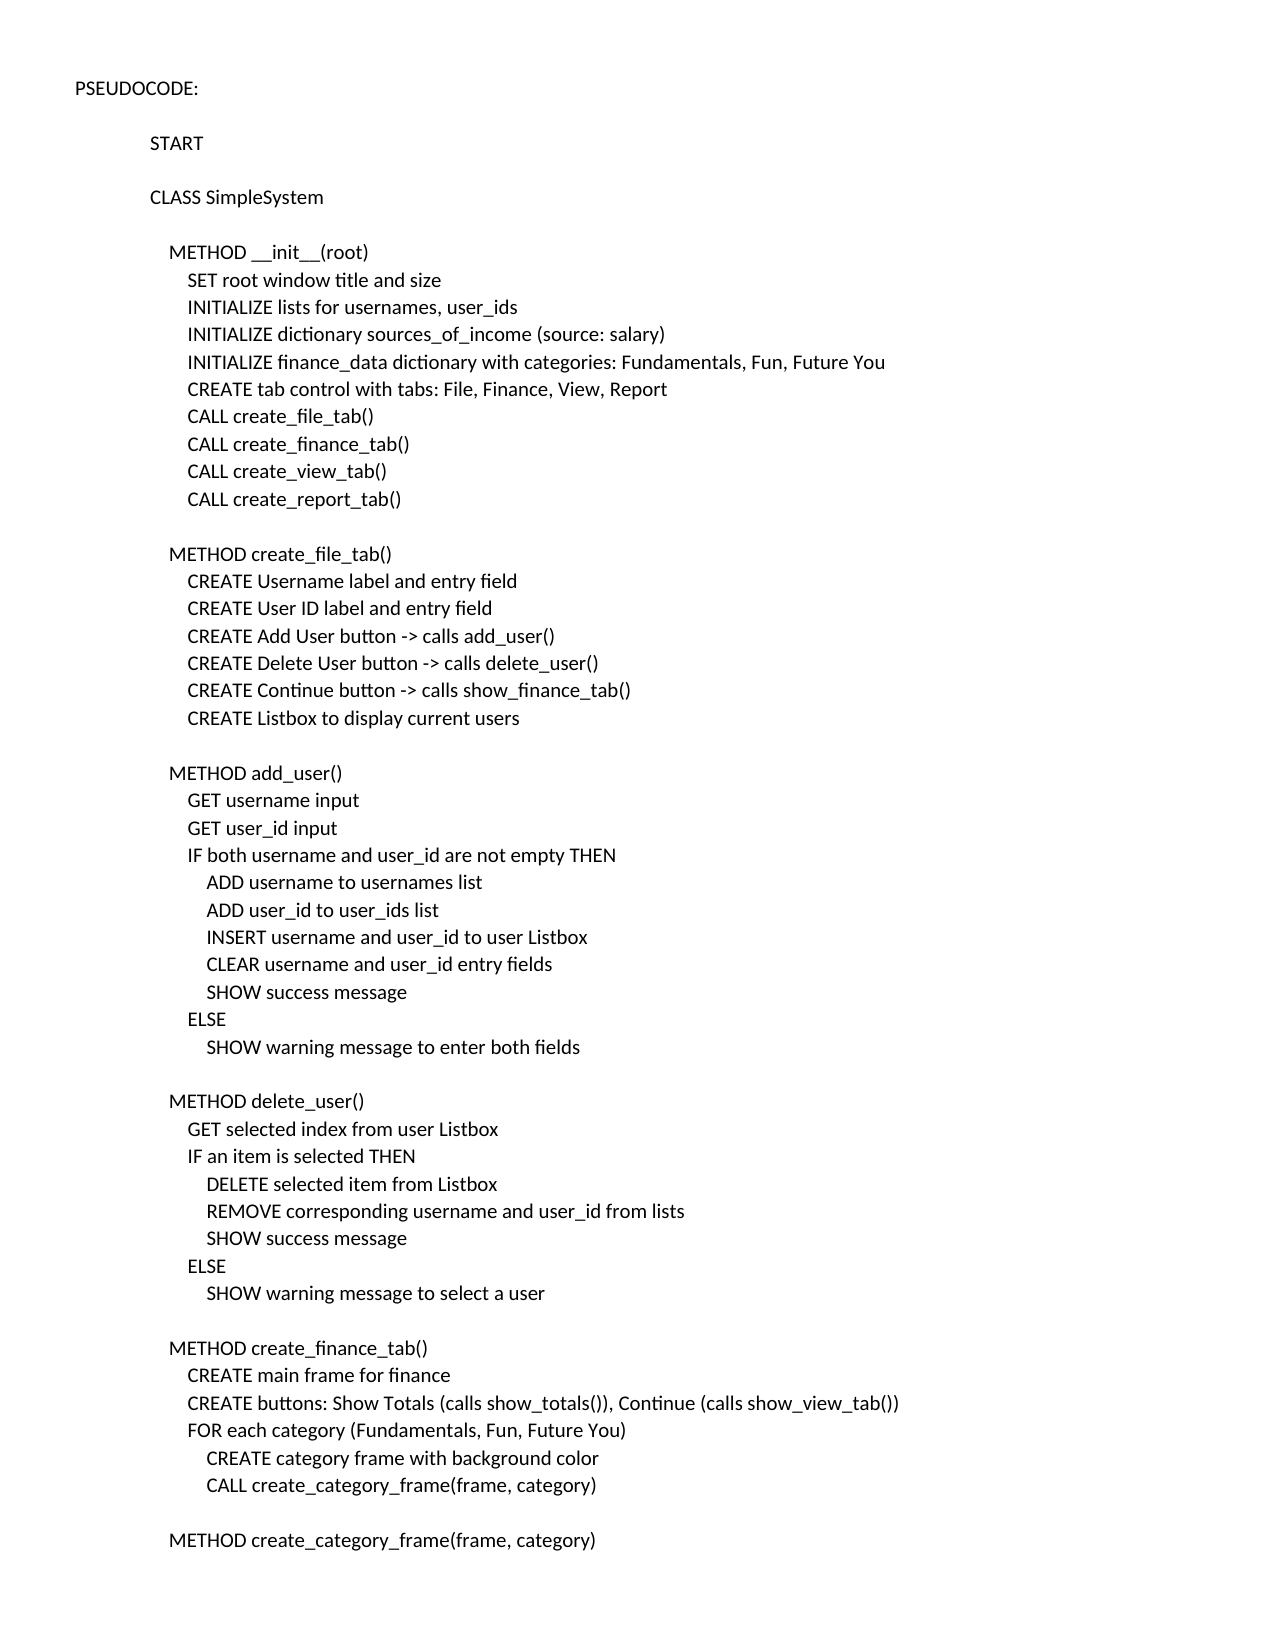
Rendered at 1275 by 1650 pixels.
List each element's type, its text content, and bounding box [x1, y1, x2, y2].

list INITIALIZE finance_data dictionary with categories: Fundamentals, Fun, Future You [150, 349, 1200, 374]
list METHOD create_category_frame(frame, category) [150, 1527, 1200, 1552]
list CREATE main frame for finance [150, 1363, 1200, 1388]
list METHOD create_finance_tab() [150, 1335, 1200, 1361]
list CALL create_file_tab() [150, 404, 1200, 429]
list CREATE buttons: Show Totals (calls show_totals()), Continue (calls show_view_tab()) [150, 1390, 1200, 1415]
list CALL create_report_tab() [150, 486, 1200, 511]
list INITIALIZE dictionary sources_of_income (source: salary) [150, 322, 1200, 347]
list CREATE tab control with tabs: File, Finance, View, Report [150, 376, 1200, 402]
list SHOW success message [150, 979, 1200, 1004]
list ADD user_id to user_ids list [150, 897, 1200, 922]
list CALL create_finance_tab() [150, 431, 1200, 457]
list CREATE Username label and entry field [150, 568, 1200, 593]
list METHOD add_user() [150, 760, 1200, 785]
list ADD username to usernames list [150, 869, 1200, 895]
list INITIALIZE lists for usernames, user_ids [150, 294, 1200, 319]
list SET root window title and size [150, 267, 1200, 292]
list ELSE [150, 1253, 1200, 1278]
list CLEAR username and user_id entry fields [150, 952, 1200, 977]
list CALL create_category_frame(frame, category) [150, 1472, 1200, 1498]
list DELETE selected item from Listbox [150, 1171, 1200, 1196]
list REMOVE corresponding username and user_id from lists [150, 1198, 1200, 1224]
list PSEUDOCODE: [75, 75, 1200, 100]
list SHOW success message [150, 1226, 1200, 1251]
list IF an item is selected THEN [150, 1143, 1200, 1169]
list GET username input [150, 787, 1200, 813]
list ELSE [150, 1006, 1200, 1032]
list GET selected index from user Listbox [150, 1116, 1200, 1141]
list METHOD __init__(root) [150, 239, 1200, 265]
list CREATE User ID label and entry field [150, 596, 1200, 621]
list CREATE Continue button -> calls show_finance_tab() [150, 678, 1200, 703]
list START [150, 130, 1200, 155]
list SHOW warning message to enter both fields [150, 1034, 1200, 1059]
list CREATE category frame with background color [150, 1445, 1200, 1470]
list CLASS SimpleSystem [150, 184, 1200, 210]
list CREATE Listbox to display current users [150, 705, 1200, 731]
list IF both username and user_id are not empty THEN [150, 842, 1200, 867]
list INSERT username and user_id to user Listbox [150, 924, 1200, 950]
list METHOD delete_user() [150, 1089, 1200, 1114]
list CREATE Add User button -> calls add_user() [150, 623, 1200, 648]
list METHOD create_file_tab() [150, 541, 1200, 566]
list GET user_id input [150, 815, 1200, 840]
list SHOW warning message to select a user [150, 1280, 1200, 1306]
list CALL create_view_tab() [150, 458, 1200, 484]
list CREATE Delete User button -> calls delete_user() [150, 650, 1200, 676]
list FOR each category (Fundamentals, Fun, Future You) [150, 1417, 1200, 1443]
